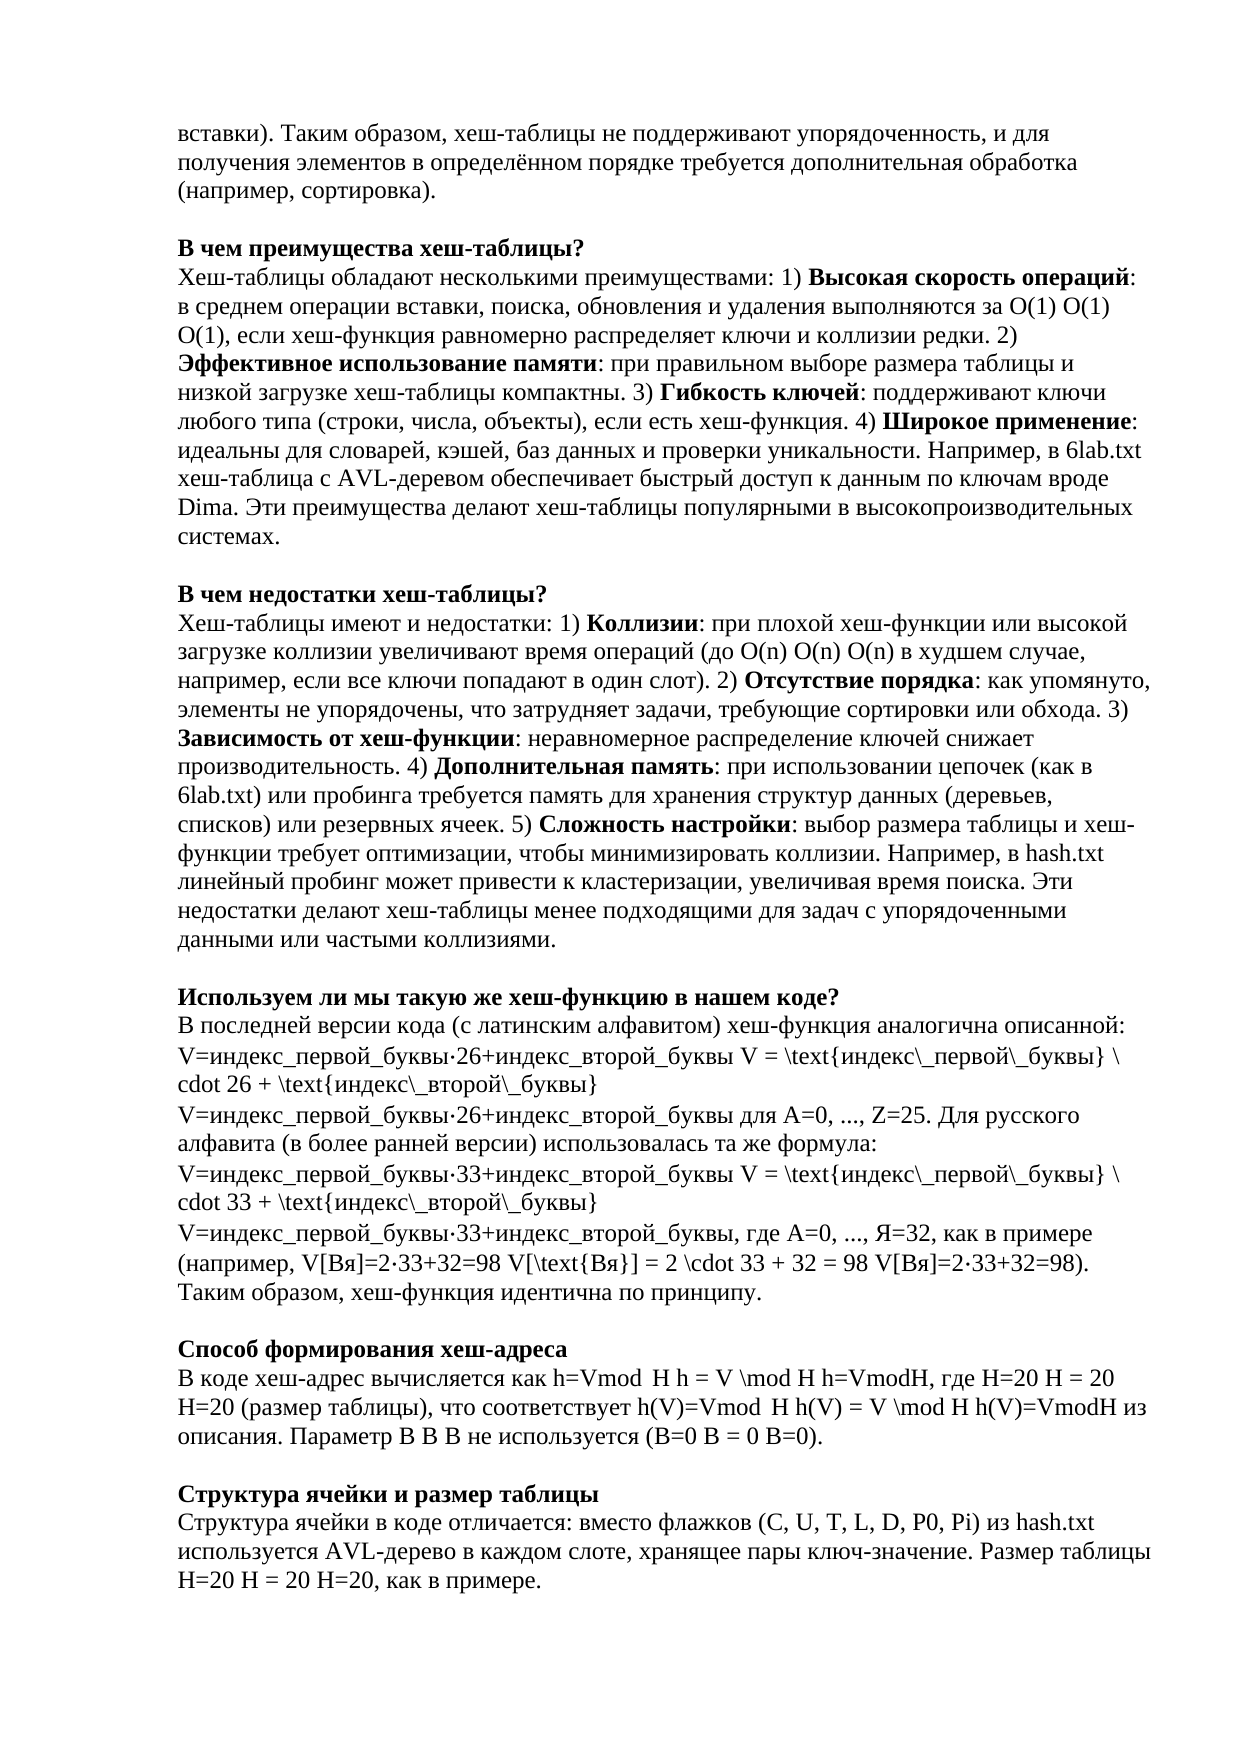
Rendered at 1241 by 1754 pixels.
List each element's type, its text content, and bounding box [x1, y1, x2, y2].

text В чем преимущества хеш-таблицы? Хеш-таблицы обладают несколькими преимуществами: 1) Высокая скорость операций: в среднем операции вставки, поиска, обновления и удаления выполняются за O(1) O(1) O(1), если хеш-функция равномерно распределяет ключи и коллизии редки. 2) Эффективное использование памяти: при правильном выборе размера таблицы и низкой загрузке хеш-таблицы компактны. 3) Гибкость ключей: поддерживают ключи любого типа (строки, числа, объекты), если есть хеш-функция. 4) Широкое применение: идеальны для словарей, кэшей, баз данных и проверки уникальности. Например, в 6lab.txt хеш-таблица с AVL-деревом обеспечивает быстрый доступ к данным по ключам вроде Dima. Эти преимущества делают хеш-таблицы популярными в высокопроизводительных системах. [177, 233, 1152, 550]
text В чем недостатки хеш-таблицы? Хеш-таблицы имеют и недостатки: 1) Коллизии: при плохой хеш-функции или высокой загрузке коллизии увеличивают время операций (до O(n) O(n) O(n) в худшем случае, например, если все ключи попадают в один слот). 2) Отсутствие порядка: как упомянуто, элементы не упорядочены, что затрудняет задачи, требующие сортировки или обхода. 3) Зависимость от хеш-функции: неравномерное распределение ключей снижает производительность. 4) Дополнительная память: при использовании цепочек (как в 6lab.txt) или пробинга требуется память для хранения структур данных (деревьев, списков) или резервных ячеек. 5) Сложность настройки: выбор размера таблицы и хеш-функции требует оптимизации, чтобы минимизировать коллизии. Например, в hash.txt линейный пробинг может привести к кластеризации, увеличивая время поиска. Эти недостатки делают хеш-таблицы менее подходящими для задач с упорядоченными данными или частыми коллизиями. [177, 579, 1152, 953]
text Структура ячейки и размер таблицы Структура ячейки в коде отличается: вместо флажков (C, U, T, L, D, P0, Pi) из hash.txt используется AVL-дерево в каждом слоте, хранящее пары ключ-значение. Размер таблицы H=20 H = 20 H=20, как в примере. [177, 1479, 1152, 1594]
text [177, 118, 1152, 204]
text Используем ли мы такую же хеш-функцию в нашем коде? В последней версии кода (с латинским алфавитом) хеш-функция аналогична описанной: V=индекс_первой_буквы⋅26+индекс_второй_буквы V = \text{индекс\_первой\_буквы} \cdot 26 + \text{индекс\_второй\_буквы} V=индекс_первой_буквы⋅26+индекс_второй_буквы для A=0, ..., Z=25. Для русского алфавита (в более ранней версии) использовалась та же формула: V=индекс_первой_буквы⋅33+индекс_второй_буквы V = \text{индекс\_первой\_буквы} \cdot 33 + \text{индекс\_второй\_буквы} V=индекс_первой_буквы⋅33+индекс_второй_буквы, где А=0, ..., Я=32, как в примере (например, V[Вя]=2⋅33+32=98 V[\text{Вя}] = 2 \cdot 33 + 32 = 98 V[Вя]=2⋅33+32=98). Таким образом, хеш-функция идентична по принципу. [177, 982, 1152, 1305]
text Способ формирования хеш-адреса В коде хеш-адрес вычисляется как h=Vmod H h = V \mod H h=VmodH, где H=20 H = 20 H=20 (размер таблицы), что соответствует h(V)=Vmod H h(V) = V \mod H h(V)=VmodH из описания. Параметр B B B не используется (B=0 B = 0 B=0). [177, 1334, 1152, 1449]
